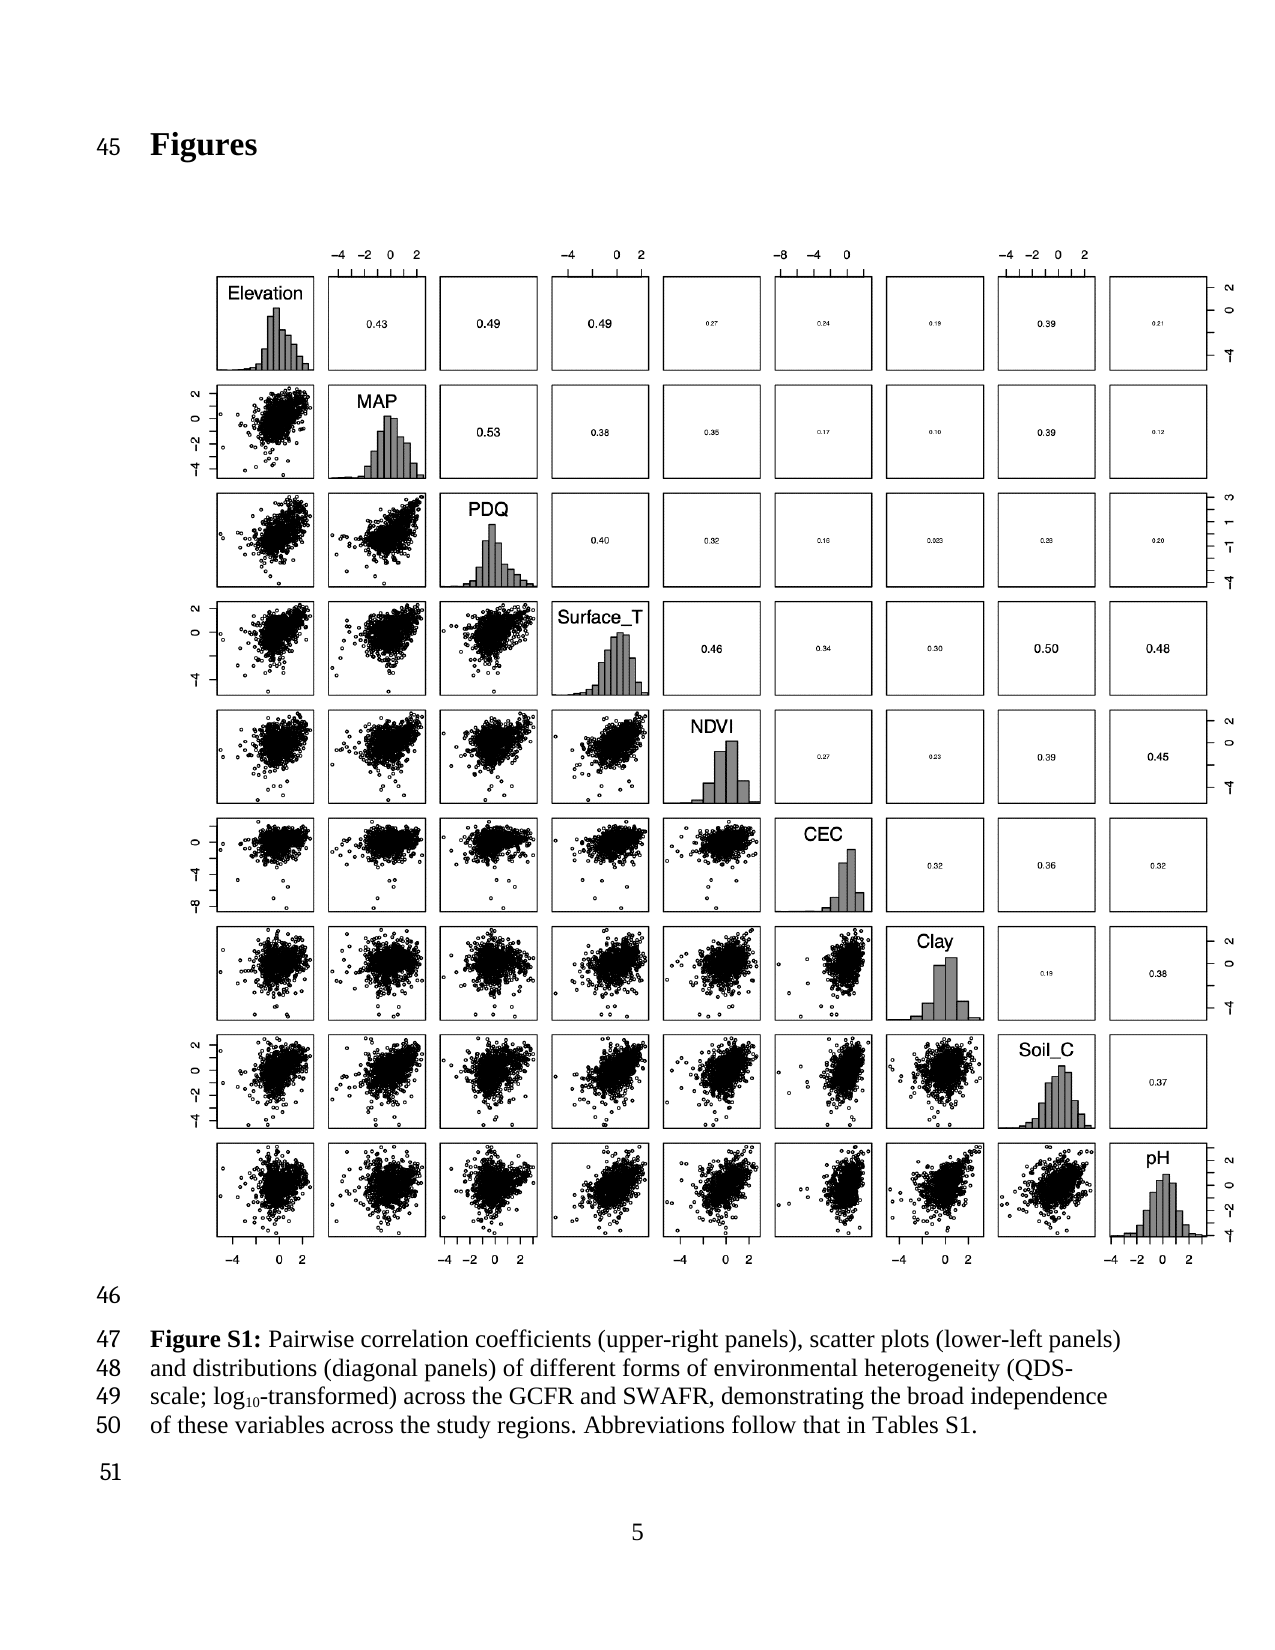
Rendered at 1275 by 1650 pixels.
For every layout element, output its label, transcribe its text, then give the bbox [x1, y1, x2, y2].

subtitle Figures [150, 124, 1125, 162]
text Figure S1: Pairwise correlation coefficients (upper-right panels), scatter plots (lower-left panels) and distributions (diagonal panels) of different forms of environmental heterogeneity (QDS-scale; log10-transformed) across the GCFR and SWAFR, demonstrating the broad independence of these variables across the study regions. Abbreviations follow that in Tables S1. [150, 1324, 1125, 1439]
picture [150, 180, 1273, 1303]
